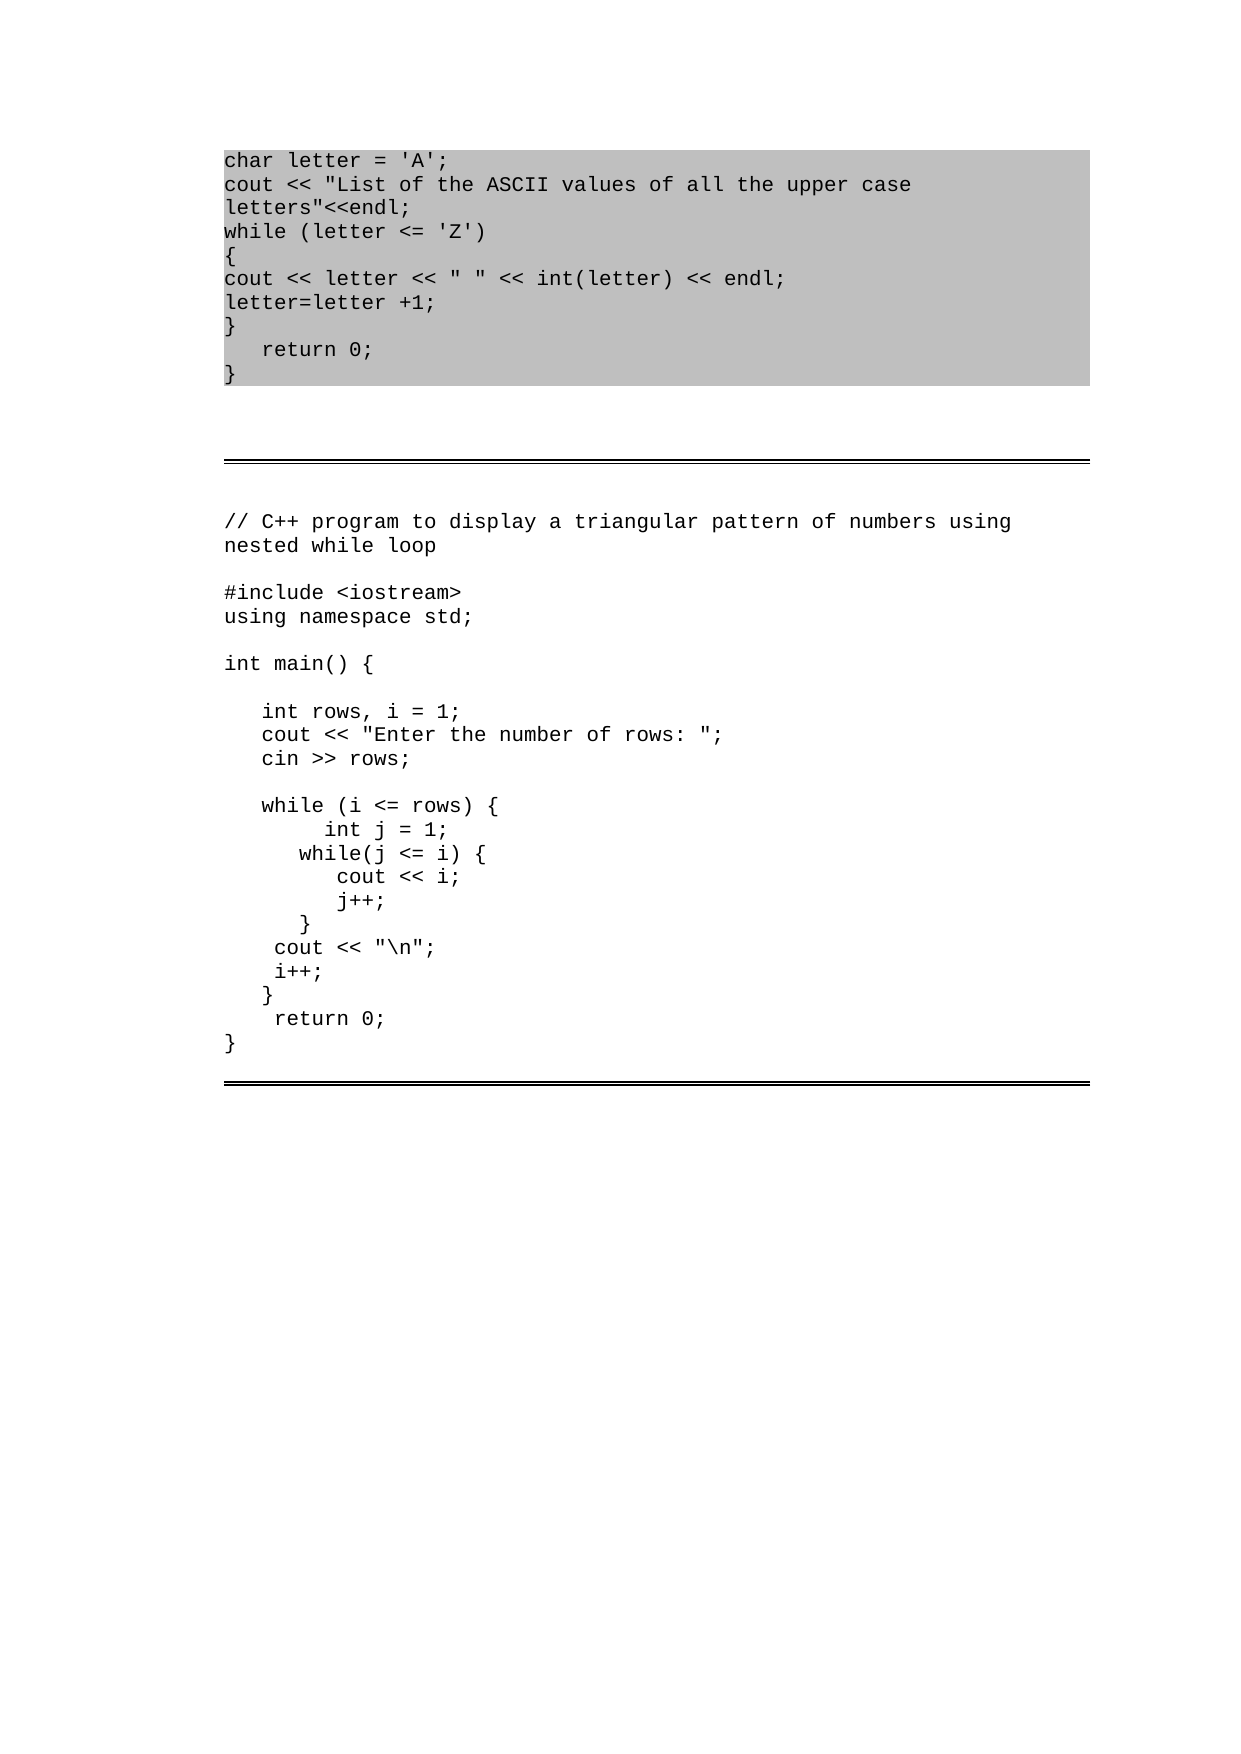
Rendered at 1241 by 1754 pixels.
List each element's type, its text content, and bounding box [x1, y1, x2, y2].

text cin >> rows; [224, 748, 1090, 772]
text { [224, 244, 1090, 268]
text i++; [224, 961, 1090, 984]
text while(j <= i) { [224, 842, 1090, 866]
text j++; [224, 890, 1090, 913]
text cout << "List of the ASCII values of all the upper case letters"<<endl; [224, 174, 1090, 221]
text while (letter <= 'Z') [224, 221, 1090, 244]
text int j = 1; [224, 819, 1090, 842]
text } [224, 363, 1090, 386]
text int main() { [224, 653, 1090, 677]
text } [224, 316, 1090, 339]
text return 0; [224, 339, 1090, 363]
text cout << "\n"; [224, 937, 1090, 961]
text while (i <= rows) { [224, 795, 1090, 819]
text using namespace std; [224, 606, 1090, 630]
text #include <iostream> [224, 582, 1090, 606]
text cout << i; [224, 866, 1090, 890]
text return 0; [224, 1008, 1090, 1032]
text cout << "Enter the number of rows: "; [224, 724, 1090, 748]
text letter=letter +1; [224, 292, 1090, 316]
text } [224, 984, 1090, 1008]
text } [224, 913, 1090, 937]
text // C++ program to display a triangular pattern of numbers using nested while loop [224, 511, 1090, 559]
text } [224, 1032, 1090, 1055]
text char letter = 'A'; [224, 150, 1090, 174]
text int rows, i = 1; [224, 701, 1090, 724]
text cout << letter << " " << int(letter) << endl; [224, 268, 1090, 292]
